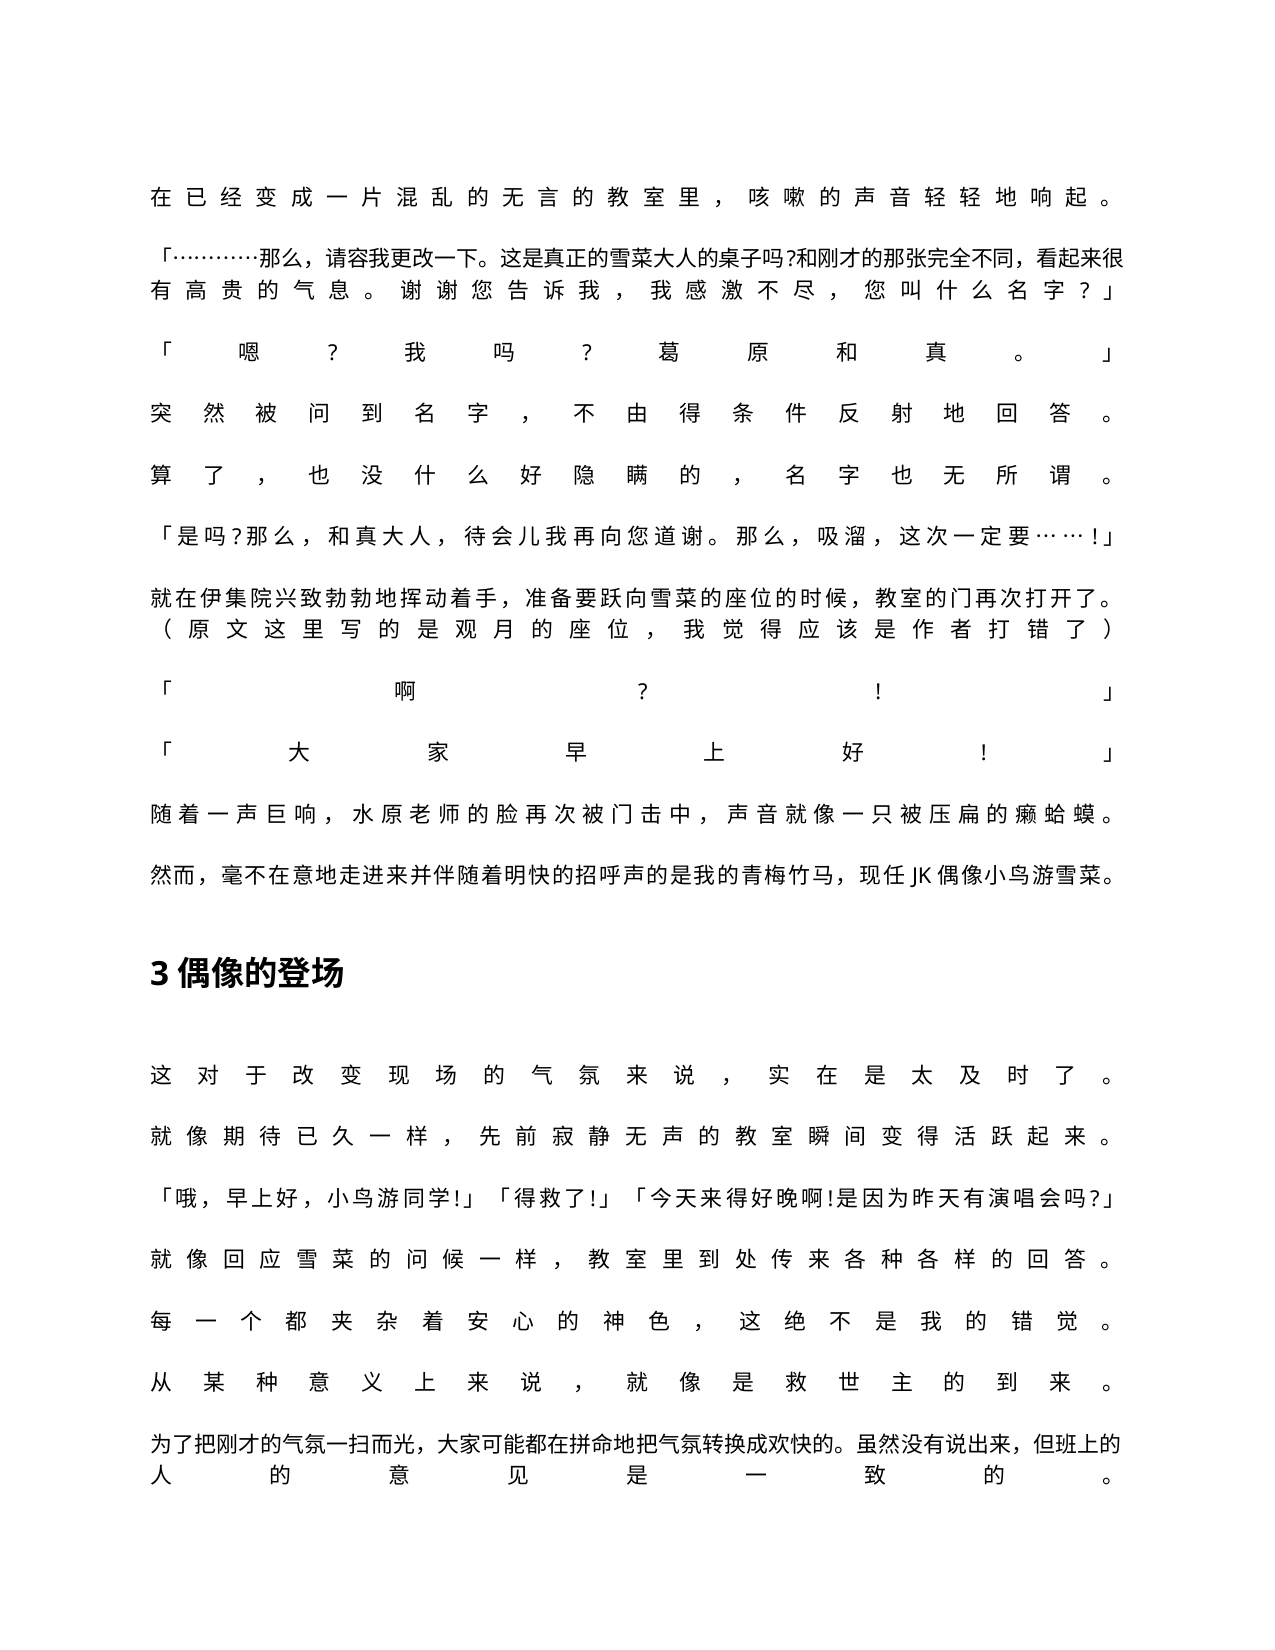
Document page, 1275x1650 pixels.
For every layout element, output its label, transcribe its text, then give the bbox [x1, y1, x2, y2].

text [150, 150, 1125, 920]
subtitle 3 偶像的登场 [150, 947, 1125, 995]
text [150, 1058, 1125, 1490]
